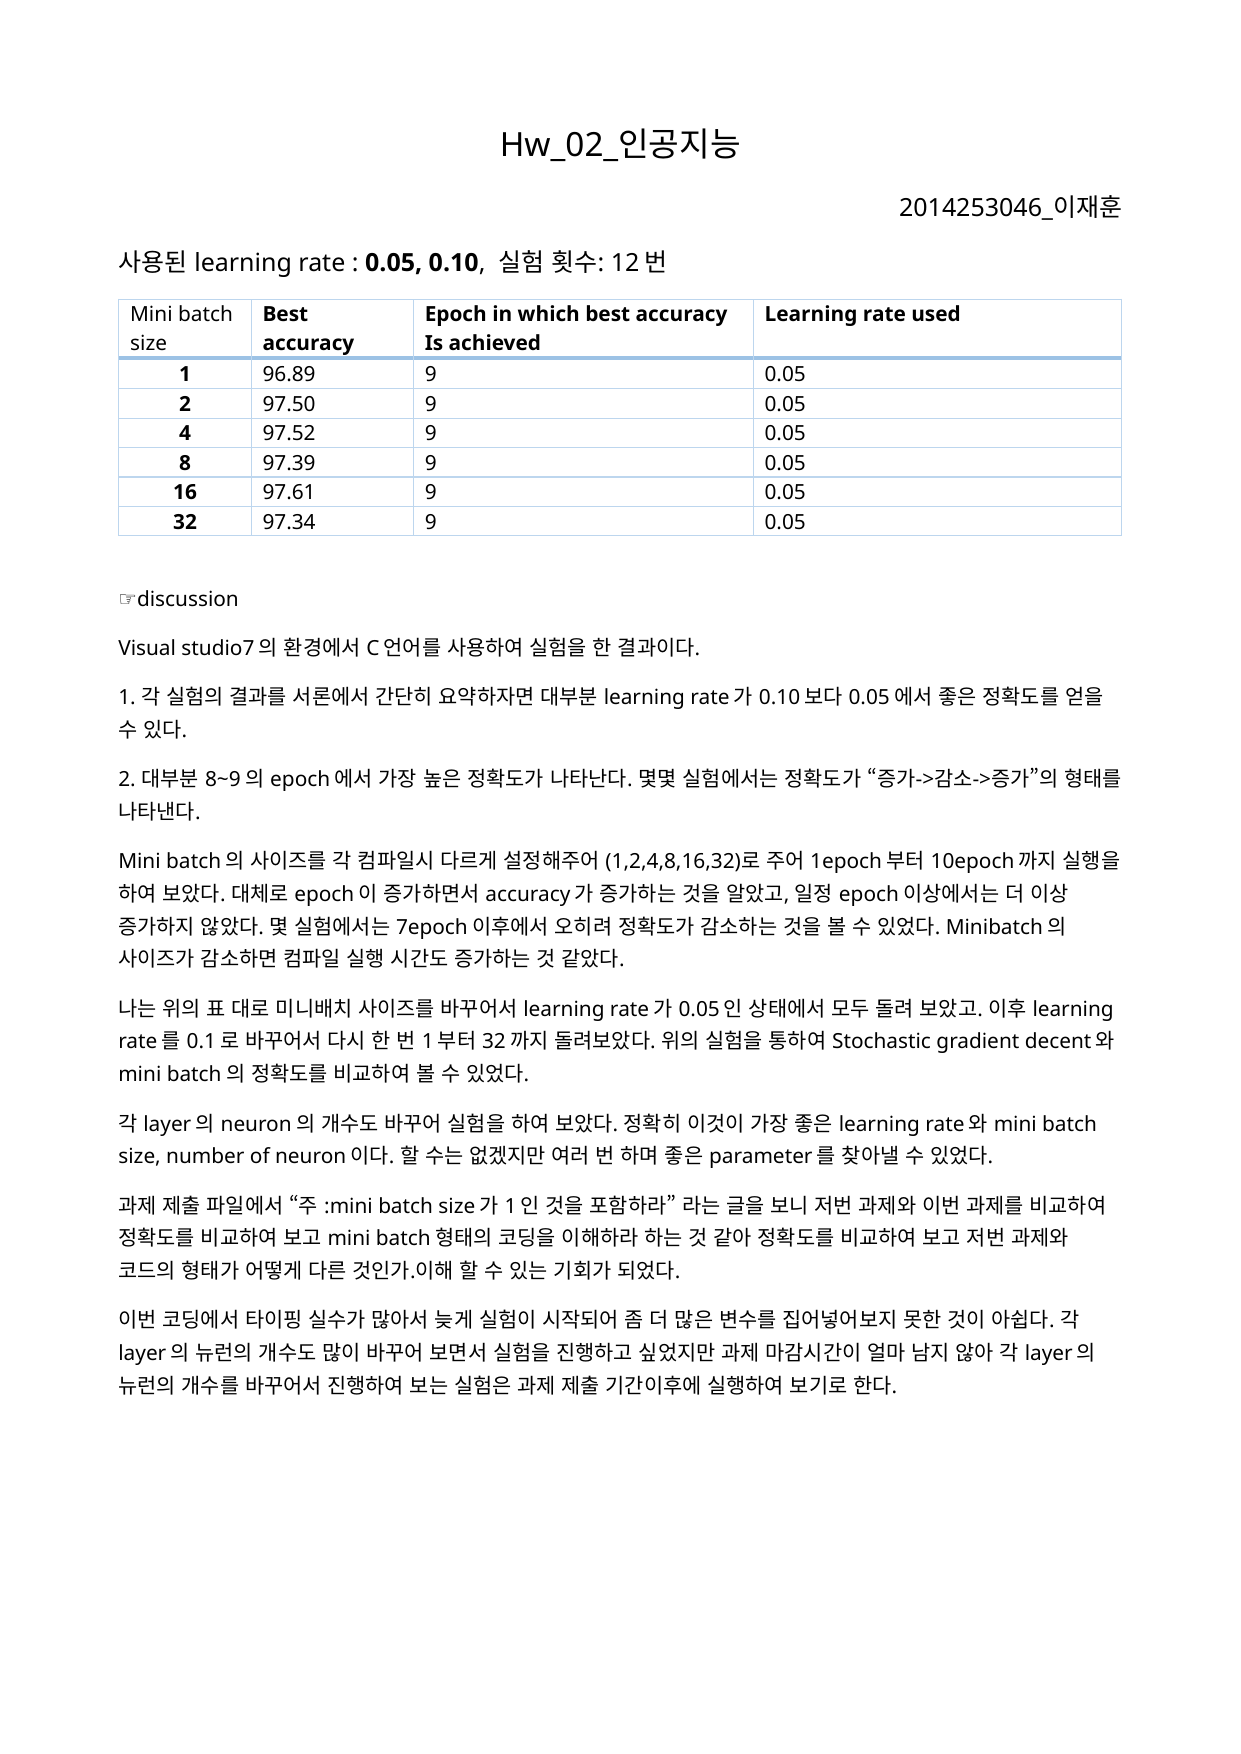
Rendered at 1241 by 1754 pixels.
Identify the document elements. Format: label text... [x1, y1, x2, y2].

text ☞discussion [118, 584, 1122, 612]
table_cell 1 [119, 360, 251, 388]
table_cell 97.39 [252, 448, 413, 476]
table_cell 97.34 [252, 507, 413, 535]
table_cell 97.52 [252, 419, 413, 447]
table_cell 0.05 [754, 360, 1121, 388]
table_cell 0.05 [754, 507, 1121, 535]
table_cell 32 [119, 507, 251, 535]
text 나는 위의 표 대로 미니배치 사이즈를 바꾸어서 learning rate가 0.05인 상태에서 모두 돌려 보았고. 이후 learning rate를 0.1로 바꾸어서 다시 한 번 1부터 32까지 돌려보았다. 위의 실험을 통하여 Stochastic gradient decent와 mini batch의 정확도를 비교하여 볼 수 있었다. [118, 992, 1122, 1088]
text Visual studio7의 환경에서 C언어를 사용하여 실험을 한 결과이다. [118, 631, 1122, 661]
table_cell 8 [119, 448, 251, 476]
table_cell 0.05 [754, 389, 1121, 417]
text Hw_02_인공지능 [118, 118, 1122, 167]
table_cell 9 [414, 448, 753, 476]
table_cell 2 [119, 389, 251, 417]
table_cell 9 [414, 419, 753, 447]
text Mini batch의 사이즈를 각 컴파일시 다르게 설정해주어 (1,2,4,8,16,32)로 주어 1epoch부터 10epoch까지 실행을 하여 보았다. 대체로 epoch이 증가하면서 accuracy가 증가하는 것을 알았고, 일정 epoch이상에서는 더 이상 증가하지 않았다. 몇 실험에서는 7epoch이후에서 오히려 정확도가 감소하는 것을 볼 수 있었다. Minibatch의 사이즈가 감소하면 컴파일 실행 시간도 증가하는 것 같았다. [118, 844, 1122, 973]
text 2. 대부분 8~9의 epoch에서 가장 높은 정확도가 나타난다. 몇몇 실험에서는 정확도가 “증가->감소->증가”의 형태를 나타낸다. [118, 762, 1122, 826]
table_cell 0.05 [754, 448, 1121, 476]
text 2014253046_이재훈 [118, 187, 1122, 223]
text 과제 제출 파일에서 “주 :mini batch size가 1인 것을 포함하라” 라는 글을 보니 저번 과제와 이번 과제를 비교하여 정확도를 비교하여 보고 mini batch형태의 코딩을 이해하라 하는 것 같아 정확도를 비교하여 보고 저번 과제와 코드의 형태가 어떻게 다른 것인가.이해 할 수 있는 기회가 되었다. [118, 1189, 1122, 1285]
table_cell 0.05 [754, 478, 1121, 506]
table_header Epoch in which best accuracy Is achieved [414, 300, 753, 356]
table_header Mini batch size [119, 300, 251, 356]
table_cell 4 [119, 419, 251, 447]
text 이번 코딩에서 타이핑 실수가 많아서 늦게 실험이 시작되어 좀 더 많은 변수를 집어넣어보지 못한 것이 아쉽다. 각 layer의 뉴런의 개수도 많이 바꾸어 보면서 실험을 진행하고 싶었지만 과제 마감시간이 얼마 남지 않아 각 layer의 뉴런의 개수를 바꾸어서 진행하여 보는 실험은 과제 제출 기간이후에 실행하여 보기로 한다. [118, 1304, 1122, 1399]
table_cell 9 [414, 389, 753, 417]
text 각 layer의 neuron의 개수도 바꾸어 실험을 하여 보았다. 정확히 이것이 가장 좋은 learning rate와 mini batch size, number of neuron이다. 할 수는 없겠지만 여러 번 하며 좋은 parameter를 찾아낼 수 있었다. [118, 1107, 1122, 1170]
text 사용된 learning rate : 0.05, 0.10, 실험 횟수: 12번 [118, 243, 1122, 279]
table_cell 97.50 [252, 389, 413, 417]
table_cell 9 [414, 507, 753, 535]
table_cell 16 [119, 478, 251, 506]
table_cell 96.89 [252, 360, 413, 388]
text 1. 각 실험의 결과를 서론에서 간단히 요약하자면 대부분 learning rate가 0.10보다 0.05에서 좋은 정확도를 얻을 수 있다. [118, 680, 1122, 743]
table_cell 9 [414, 478, 753, 506]
table_header Best accuracy [252, 300, 413, 356]
table_header Learning rate used [754, 300, 1121, 356]
table_cell 0.05 [754, 419, 1121, 447]
table_cell 9 [414, 360, 753, 388]
table_cell 97.61 [252, 478, 413, 506]
